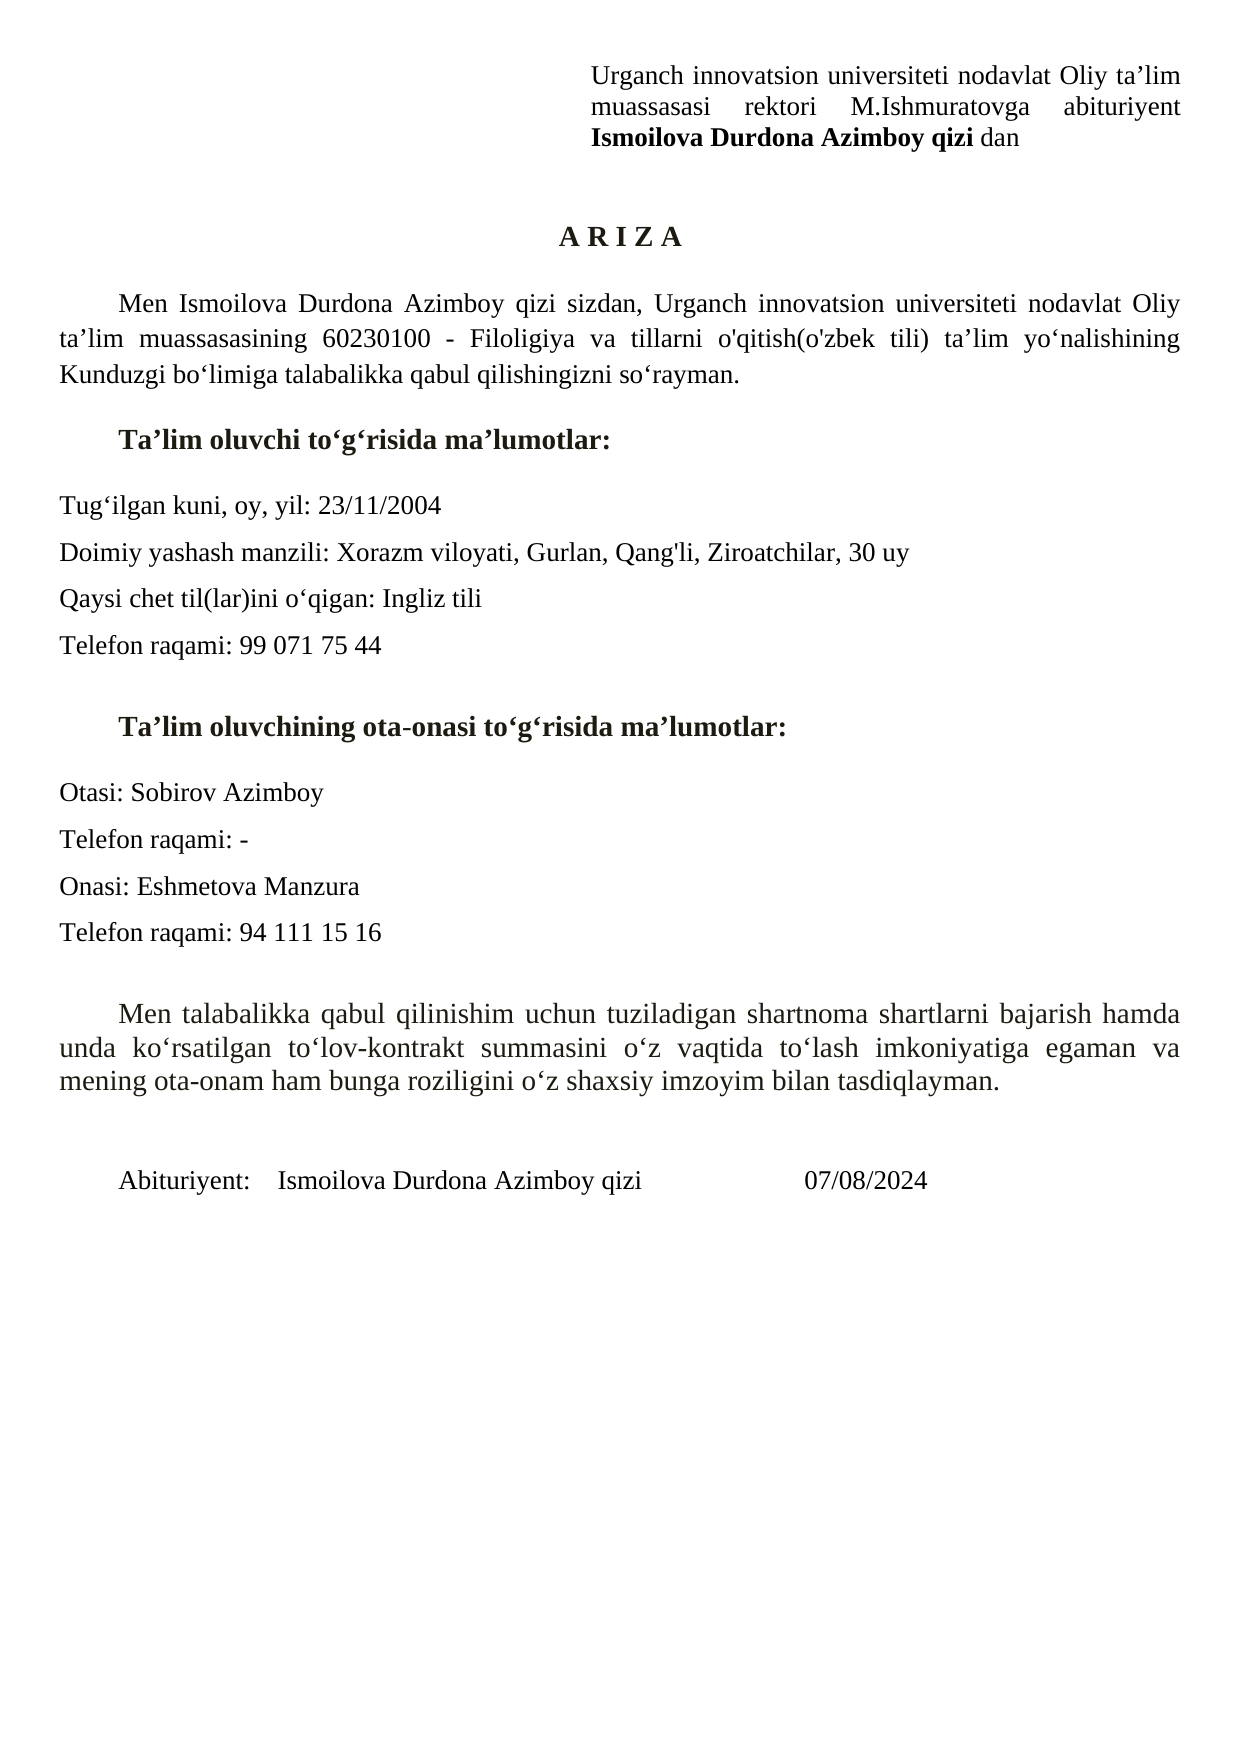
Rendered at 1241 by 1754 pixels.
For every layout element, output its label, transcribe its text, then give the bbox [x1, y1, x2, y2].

text Tug‘ilgan kuni, oy, yil: 23/11/2004 [59, 489, 1181, 520]
text Ta’lim oluvchining ota-onasi to‘g‘risida ma’lumotlar: [59, 709, 1181, 743]
text Otasi: Sobirov Azimboy [59, 776, 1181, 807]
text Telefon raqami: - [59, 823, 1181, 854]
text Urganch innovatsion universiteti nodavlat Oliy ta’lim muassasasi rektori M.Ishmuratovga abituriyent Ismoilova Durdona Azimboy qizi dan [591, 59, 1181, 152]
text Ta’lim oluvchi to‘g‘risida ma’lumotlar: [59, 422, 1181, 455]
text Qaysi chet til(lar)ini o‘qigan: Ingliz tili [59, 582, 1181, 613]
text A R I Z A [59, 219, 1181, 253]
text Onasi: Eshmetova Manzura [59, 869, 1181, 901]
text Telefon raqami: 94 111 15 16 [59, 916, 1181, 947]
text Telefon raqami: 99 071 75 44 [59, 629, 1181, 660]
text Abituriyent: Ismoilova Durdona Azimboy qizi 07/08/2024 [59, 1164, 1181, 1195]
text Men Ismoilova Durdona Azimboy qizi sizdan, Urganch innovatsion universiteti nodavlat Oliy ta’lim muassasasining 60230100 - Filoligiya va tillarni o'qitish(o'zbek tili) ta’lim yo‘nalishining Kunduzgi bo‘limiga talabalikka qabul qilishingizni so‘rayman. [59, 287, 1181, 389]
text Doimiy yashash manzili: Xorazm viloyati, Gurlan, Qang'li, Ziroatchilar, 30 uy [59, 536, 1181, 567]
text Men talabalikka qabul qilinishim uchun tuziladigan shartnoma shartlarni bajarish hamda unda ko‘rsatilgan to‘lov-kontrakt summasini o‘z vaqtida to‘lash imkoniyatiga egaman va mening ota-onam ham bunga roziligini oʻz shaxsiy imzoyim bilan tasdiqlayman. [59, 996, 1181, 1097]
